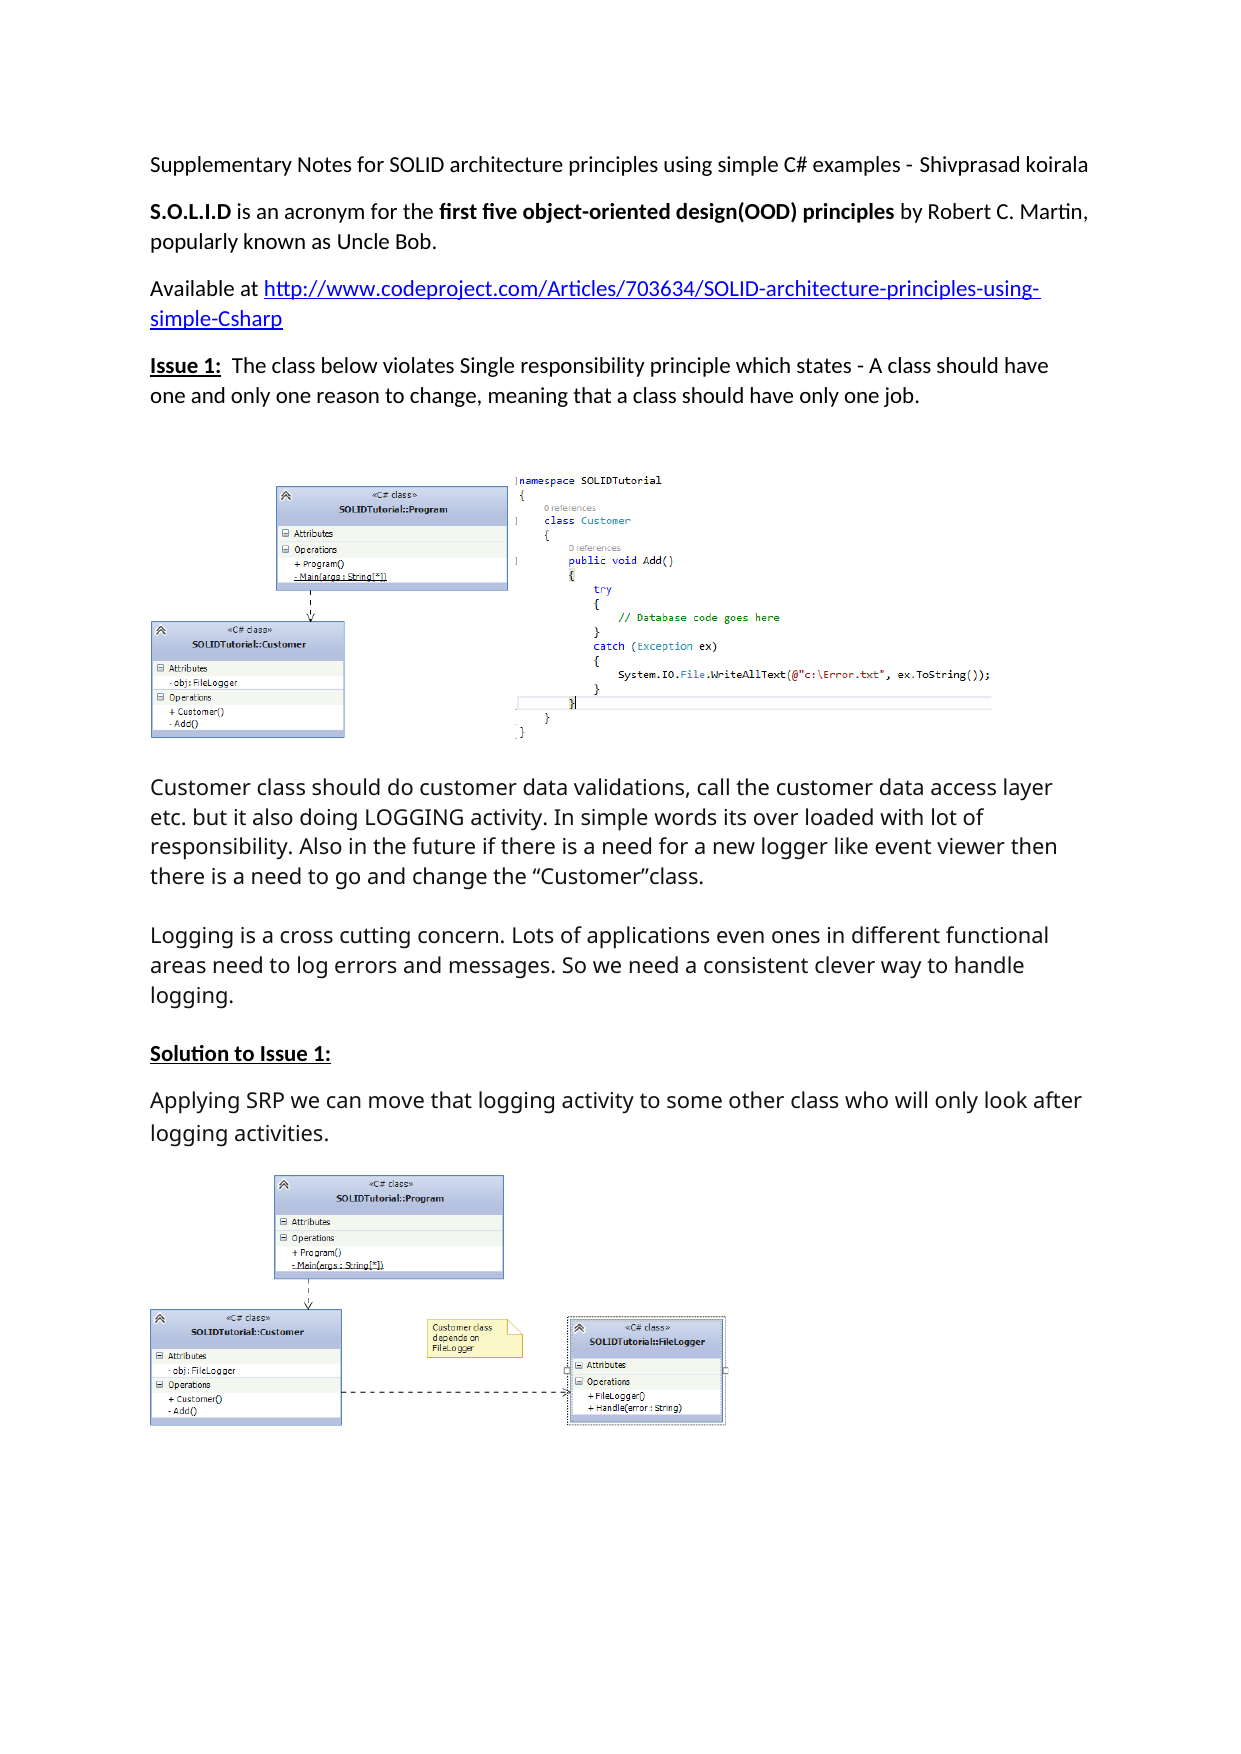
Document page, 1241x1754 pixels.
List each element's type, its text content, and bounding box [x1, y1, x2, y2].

text Customer class should do customer data validations, call the customer data access layer etc. but it also doing LOGGING activity. In simple words its over loaded with lot of responsibility. Also in the future if there is a need for a new logger like event viewer then there is a need to go and change the “Customer”class. [150, 772, 1090, 891]
text Solution to Issue 1: [150, 1039, 1090, 1067]
text Supplementary Notes for SOLID architecture principles using simple C# examples - Shivprasad koirala [150, 150, 1090, 178]
text Logging is a cross cutting concern. Lots of applications even ones in different functional areas need to log errors and messages. So we need a consistent clever way to handle logging. [150, 920, 1090, 1009]
picture [150, 480, 511, 741]
text Issue 1: The class below violates Single responsibility principle which states - A class should have one and only one reason to change, meaning that a class should have only one job. [150, 351, 1090, 409]
text Applying SRP we can move that logging activity to some other class who will only look after logging activities. [150, 1086, 1090, 1147]
text S.O.L.I.D is an acronym for the first five object-oriented design(OOD) principles by Robert C. Martin, popularly known as Uncle Bob. [150, 197, 1090, 255]
text Available at http://www.codeproject.com/Articles/703634/SOLID-architecture-principles-using-simple-Csharp [150, 274, 1090, 332]
picture [515, 475, 992, 741]
picture [150, 1166, 729, 1429]
